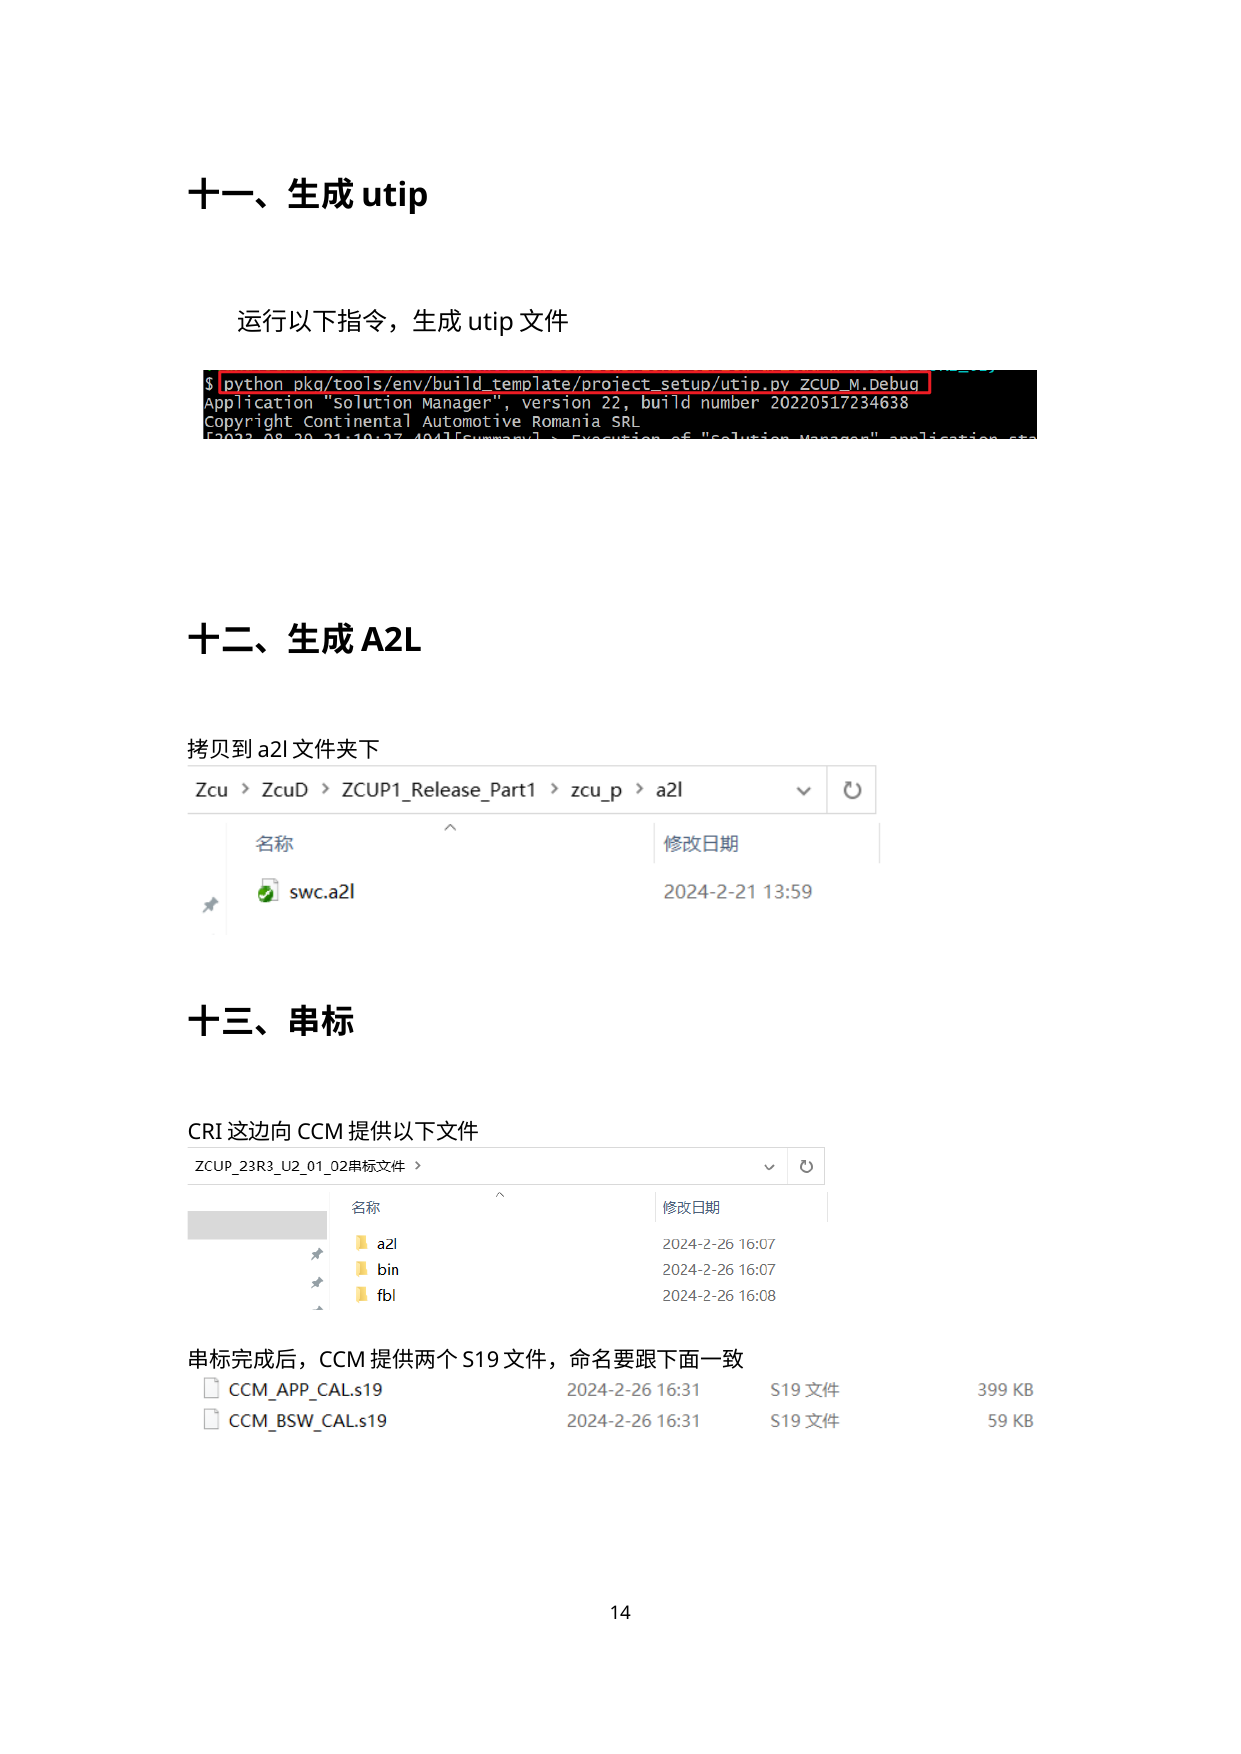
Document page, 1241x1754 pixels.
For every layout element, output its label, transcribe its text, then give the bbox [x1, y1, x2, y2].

picture [187, 1373, 1053, 1442]
subtitle 十二、生成A2L [187, 604, 1053, 669]
text 拷贝到a2l文件夹下 [187, 732, 1053, 764]
subtitle 十三、串标 [187, 987, 1053, 1052]
picture [187, 1146, 829, 1310]
picture [187, 764, 884, 935]
picture [203, 370, 1037, 439]
text CRI这边向CCM提供以下文件 [187, 1114, 1053, 1146]
subtitle 十一、生成utip [187, 160, 1053, 225]
text 运行以下指令，生成utip文件 [187, 287, 1053, 352]
text 串标完成后，CCM提供两个S19文件，命名要跟下面一致 [187, 1341, 1053, 1373]
